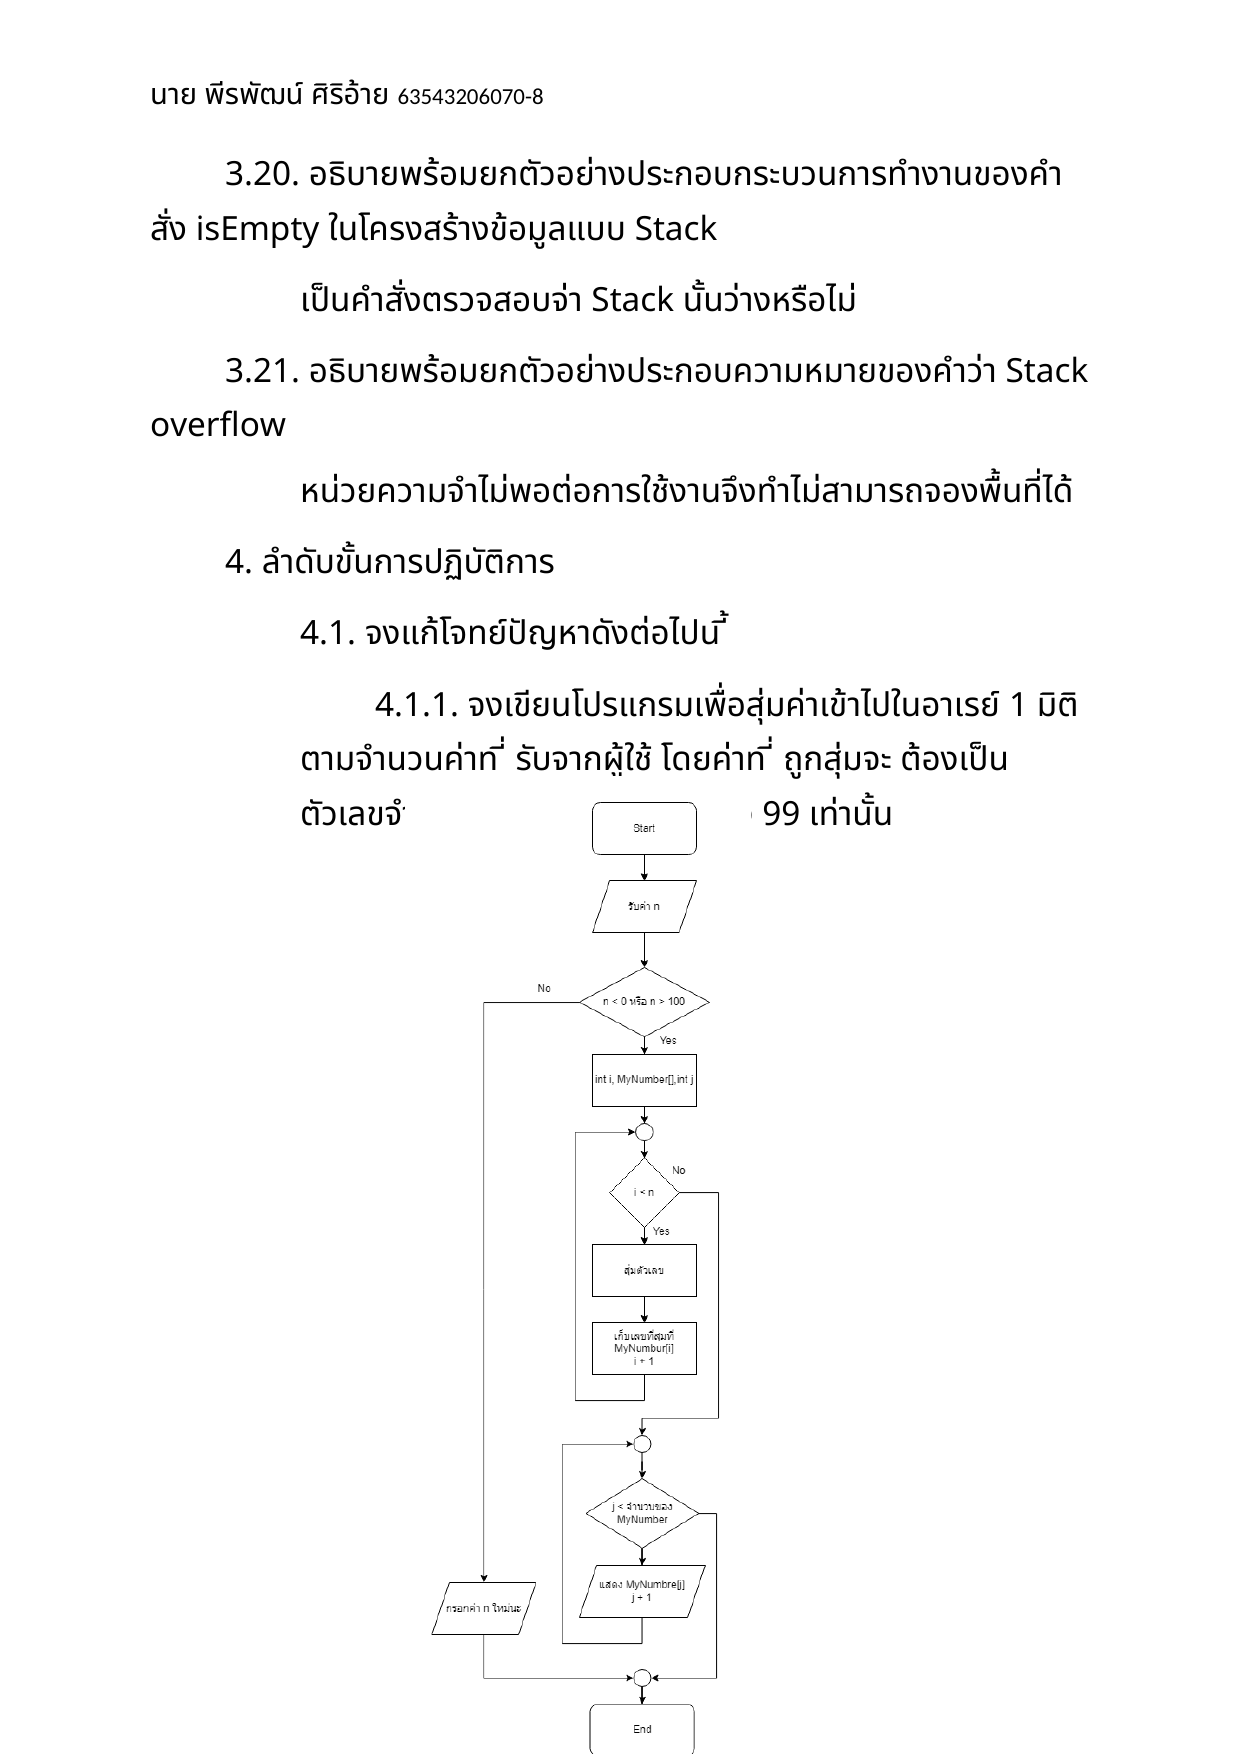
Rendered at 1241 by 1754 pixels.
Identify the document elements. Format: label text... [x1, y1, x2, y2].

text 3.21. อธิบายพร้อมยกตัวอย่างประกอบความหมายของคำว่า Stack overflow [150, 347, 1090, 447]
picture [405, 776, 752, 1754]
text หน่วยความจำไม่พอต่อการใช้งานจึงทำไม่สามารถจองพื้นที่ได้ [150, 467, 1090, 517]
text 3.20. อธิบายพร้อมยกตัวอย่างประกอบกระบวนการทำงานของคำสั่ง isEmpty ในโครงสร้างข้อมูลแบบ Stack [150, 150, 1090, 255]
text 4. ลำดับขั้นการปฏิบัติการ [150, 538, 1090, 588]
text เป็นคำสั่งตรวจสอบจ่า Stack นั้นว่างหรือไม่ [150, 276, 1090, 326]
text 4.1.1. จงเขียนโปรแกรมเพื่อสุ่มค่าเข้าไปในอาเรย์ 1 มิติตามจำนวนค่าท ี่ รับจากผู้ใช้ โดยค่าท ี่ ถูกสุ่มจะ ต้องเป็นตัวเลขจำนวนเต็มที่อยู่ระหว่าง 0 ถึง 99 เท่านั้น [300, 680, 1090, 840]
text 4.1. จงแก้โจทย์ปัญหาดังต่อไปน ี้ [225, 609, 1090, 660]
